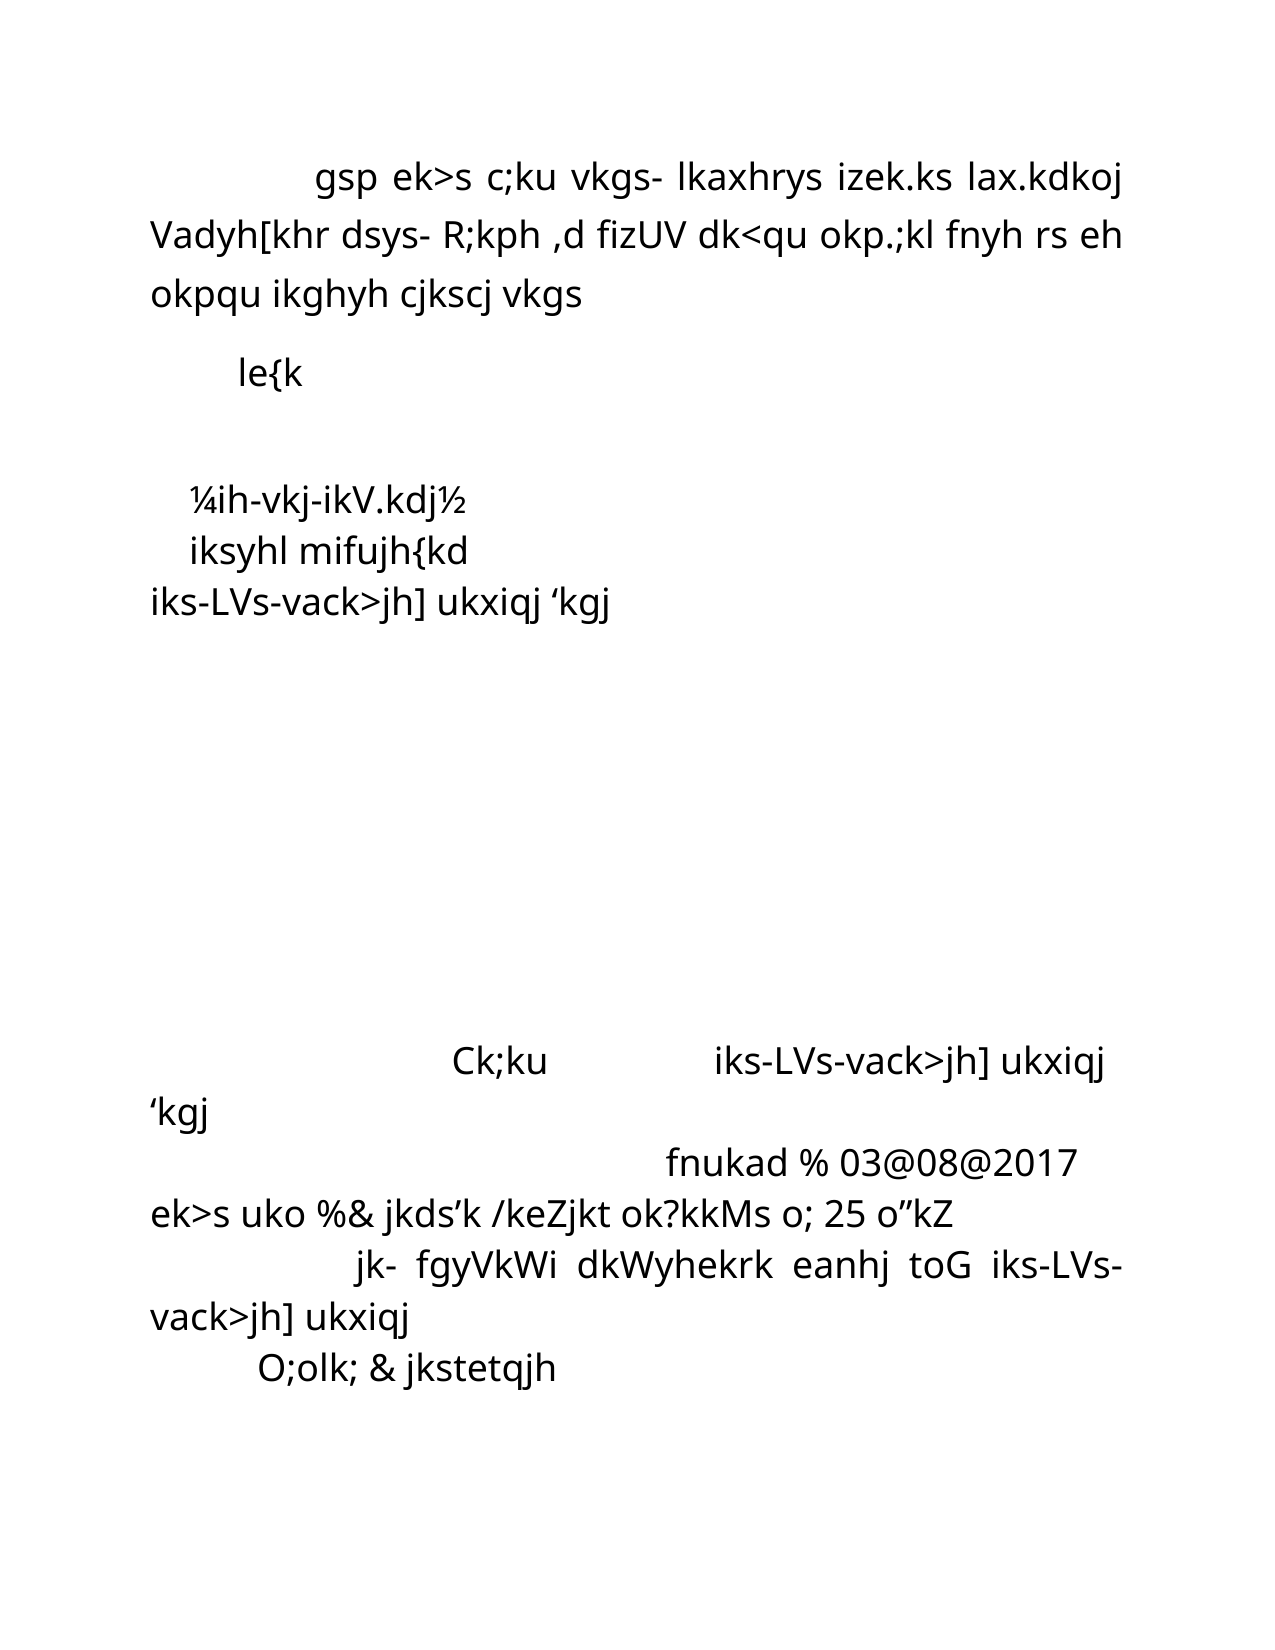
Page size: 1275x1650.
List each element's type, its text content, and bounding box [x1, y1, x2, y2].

text iksyhl mifujh{kd [150, 524, 1125, 575]
text le{k [150, 347, 1125, 398]
text gsp ek>s c;ku vkgs- lkaxhrys izek.ks lax.kdkoj Vadyh[khr dsys- R;kph ,d fizUV dk<qu okp.;kl fnyh rs eh okpqu ikghyh cjkscj vkgs [150, 150, 1125, 318]
text O;olk; & jkstetqjh [150, 1341, 1125, 1392]
text fnukad % 03@08@2017 [150, 1137, 1125, 1188]
text iks-LVs-vack>jh] ukxiqj ‘kgj [150, 575, 1125, 626]
text Ck;ku iks-LVs-vack>jh] ukxiqj ‘kgj [150, 1034, 1125, 1137]
text ek>s uko %& jkds’k /keZjkt ok?kkMs o; 25 o”kZ [150, 1188, 1125, 1239]
text ¼ih-vkj-ikV.kdj½ [150, 473, 1125, 524]
text jk- fgyVkWi dkWyhekrk eanhj toG iks-LVs-vack>jh] ukxiqj [150, 1239, 1125, 1341]
